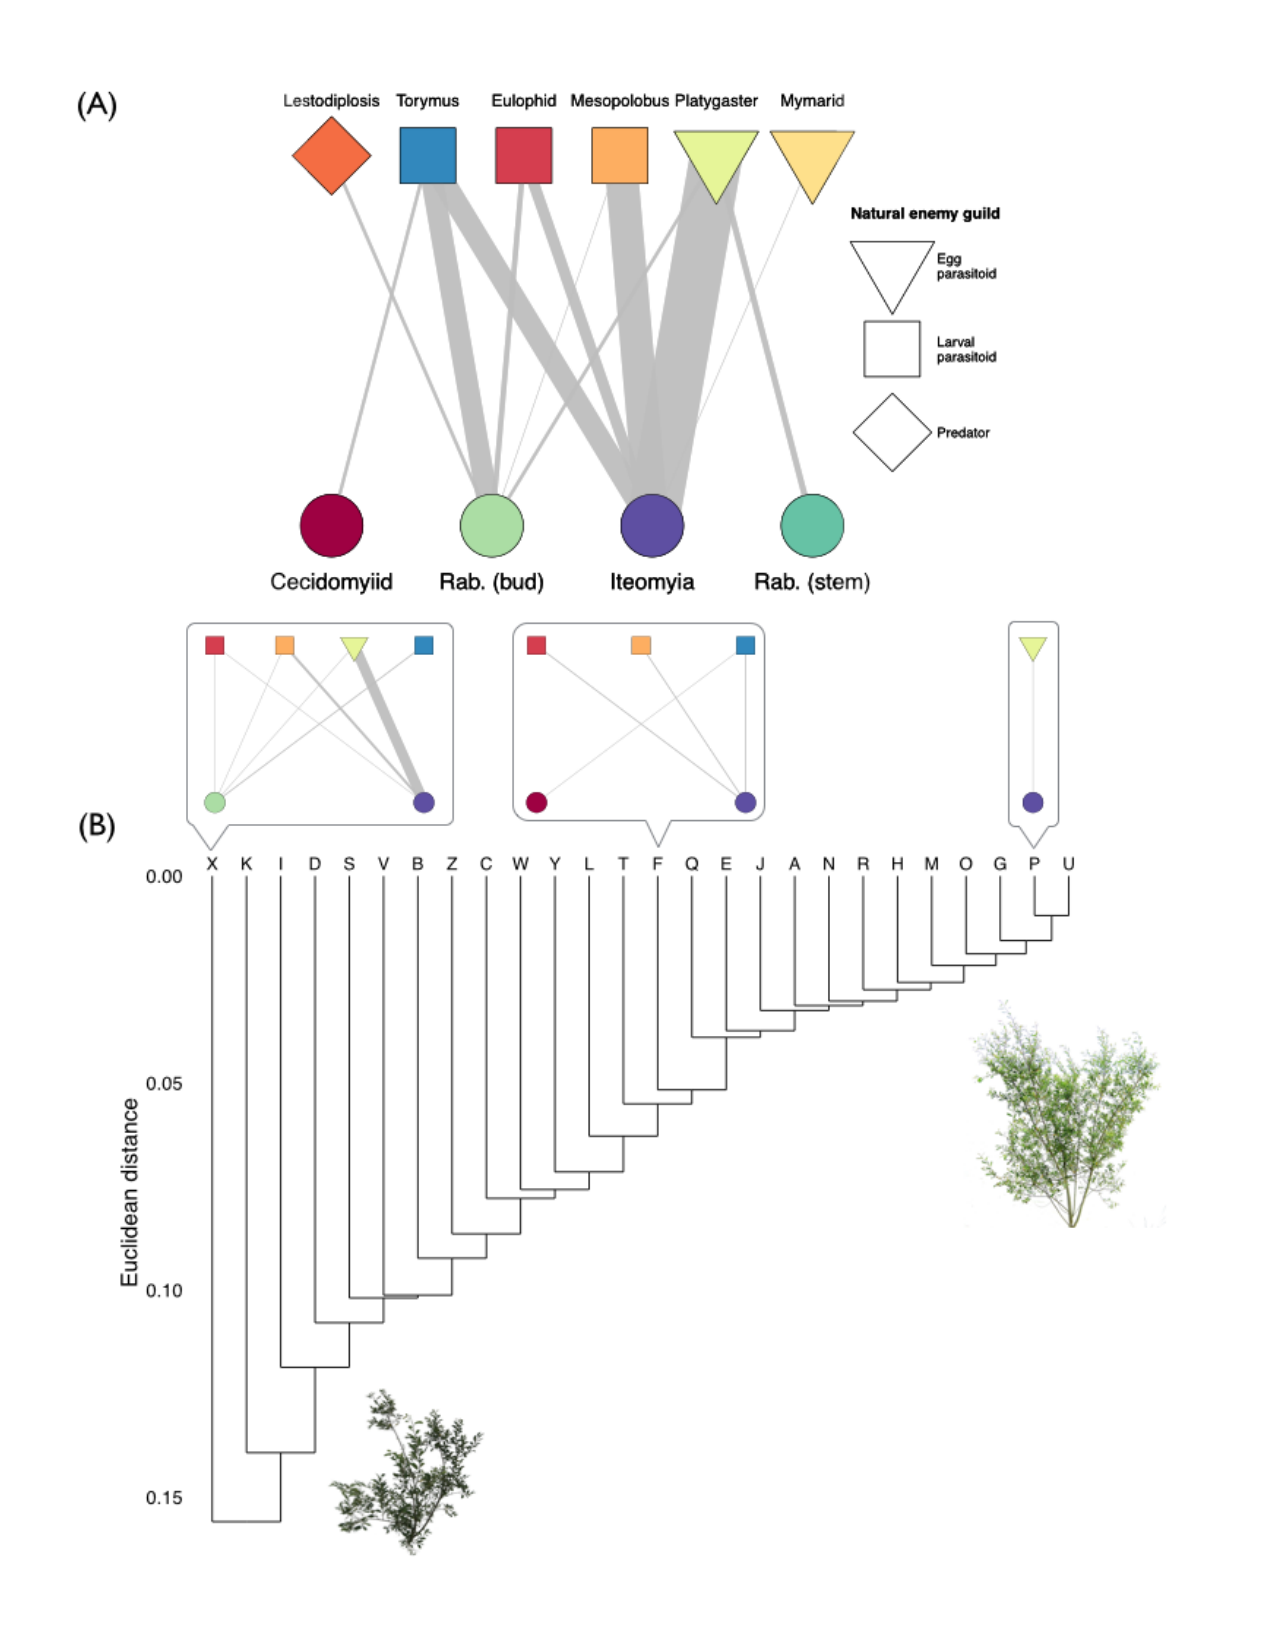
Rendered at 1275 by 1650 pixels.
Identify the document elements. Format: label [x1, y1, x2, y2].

picture [71, 77, 1194, 1573]
